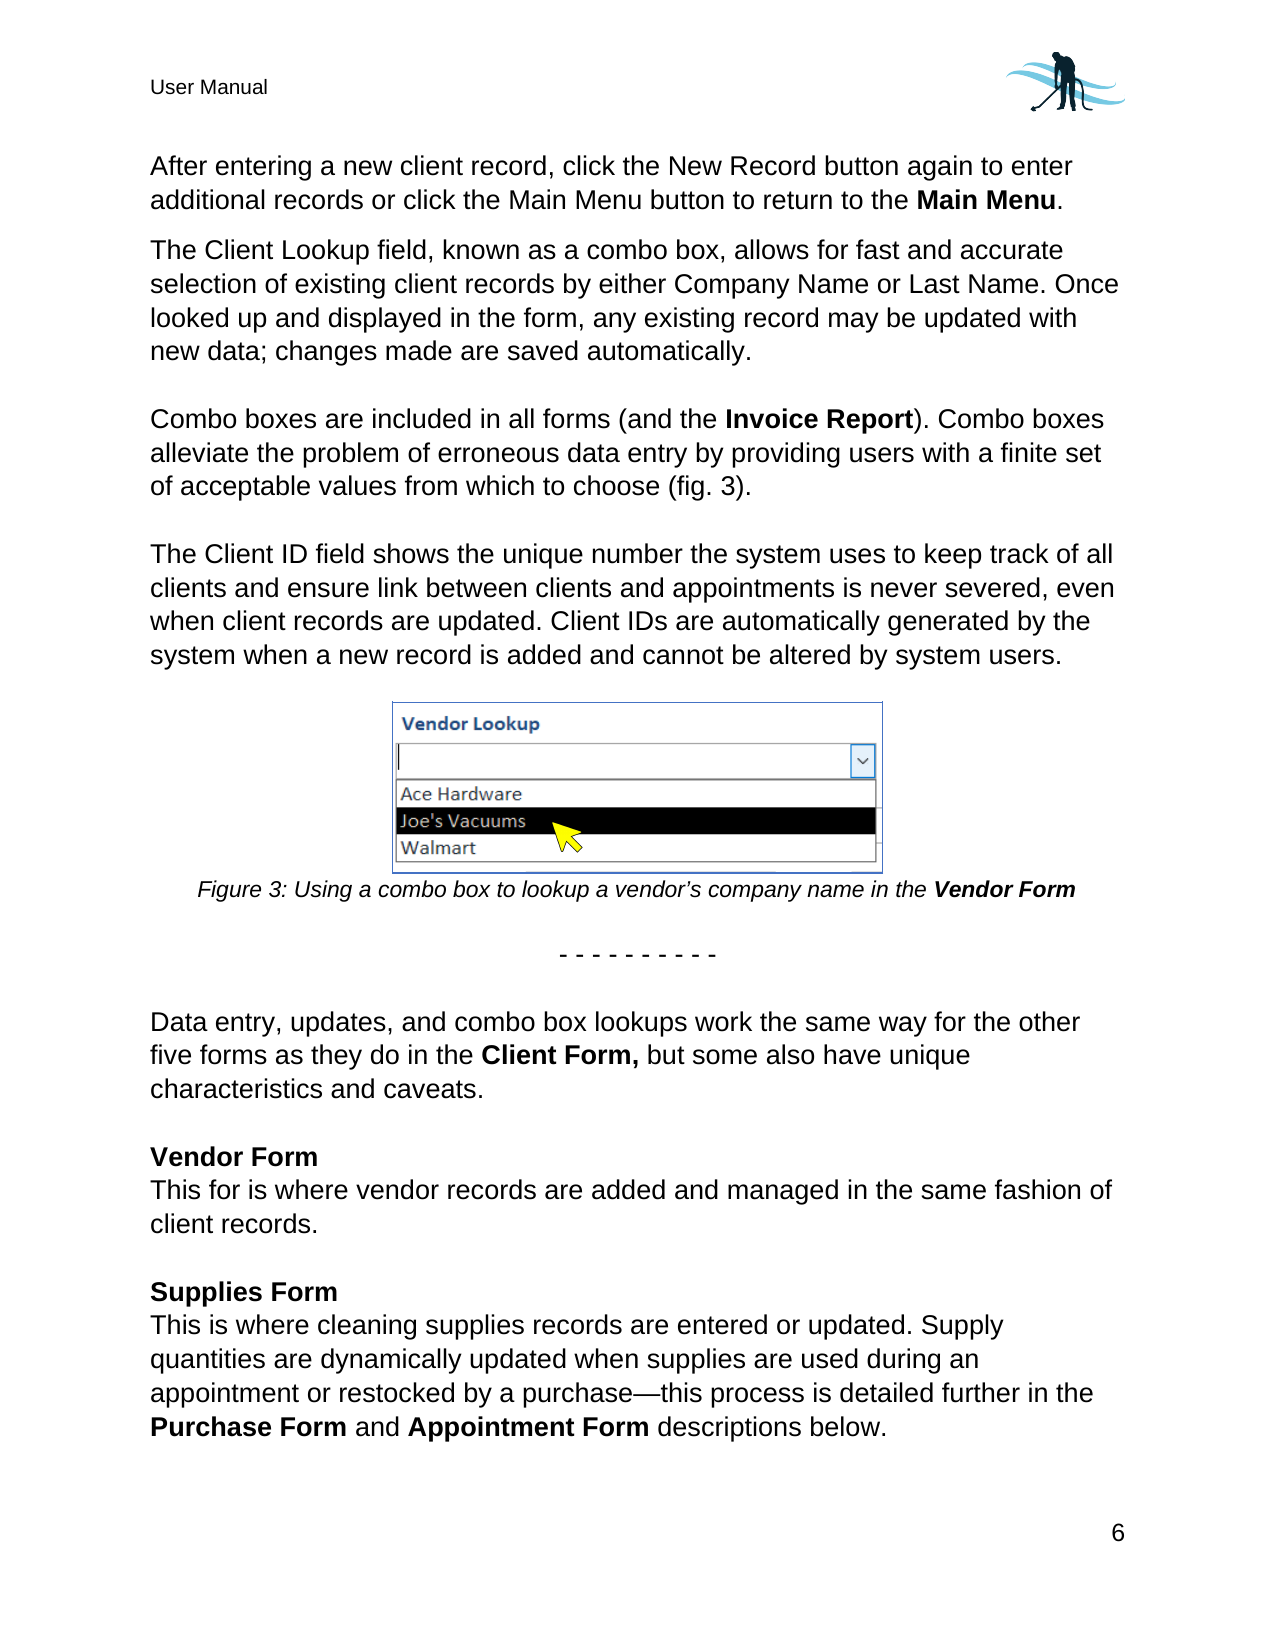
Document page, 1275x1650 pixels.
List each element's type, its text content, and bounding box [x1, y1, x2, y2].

text This for is where vendor records are added and managed in the same fashion of client records. [150, 1174, 1125, 1239]
text This is where cleaning supplies records are entered or updated. Supply quantities are dynamically updated when supplies are used during an appointment or restocked by a purchase—this process is detailed further in the Purchase Form and Appointment Form descriptions below. [150, 1309, 1125, 1442]
text The Client ID field shows the unique number the system uses to keep track of all clients and ensure link between clients and appointments is never severed, even when client records are updated. Client IDs are automatically generated by the system when a new record is added and cannot be altered by system users. [150, 538, 1125, 670]
text - - - - - - - - - - [150, 938, 1125, 969]
text After entering a new client record, click the New Record button again to enter additional records or click the Main Menu button to return to the Main Menu. [150, 150, 1125, 215]
picture [1005, 52, 1125, 112]
picture [393, 703, 882, 872]
text Data entry, updates, and combo box lookups work the same way for the other five forms as they do in the Client Form, but some also have unique characteristics and caveats. [150, 1006, 1125, 1104]
text Supplies Form [150, 1276, 1125, 1307]
text Combo boxes are included in all forms (and the Invoice Report). Combo boxes alleviate the problem of erroneous data entry by providing users with a finite set of acceptable values from which to choose (fig. 3). [150, 403, 1125, 502]
text The Client Lookup field, known as a combo box, allows for fast and accurate selection of existing client records by either Company Name or Last Name. Once looked up and displayed in the form, any existing record may be updated with new data; changes made are saved automatically. [150, 234, 1125, 367]
text Vendor Form [150, 1141, 1125, 1172]
